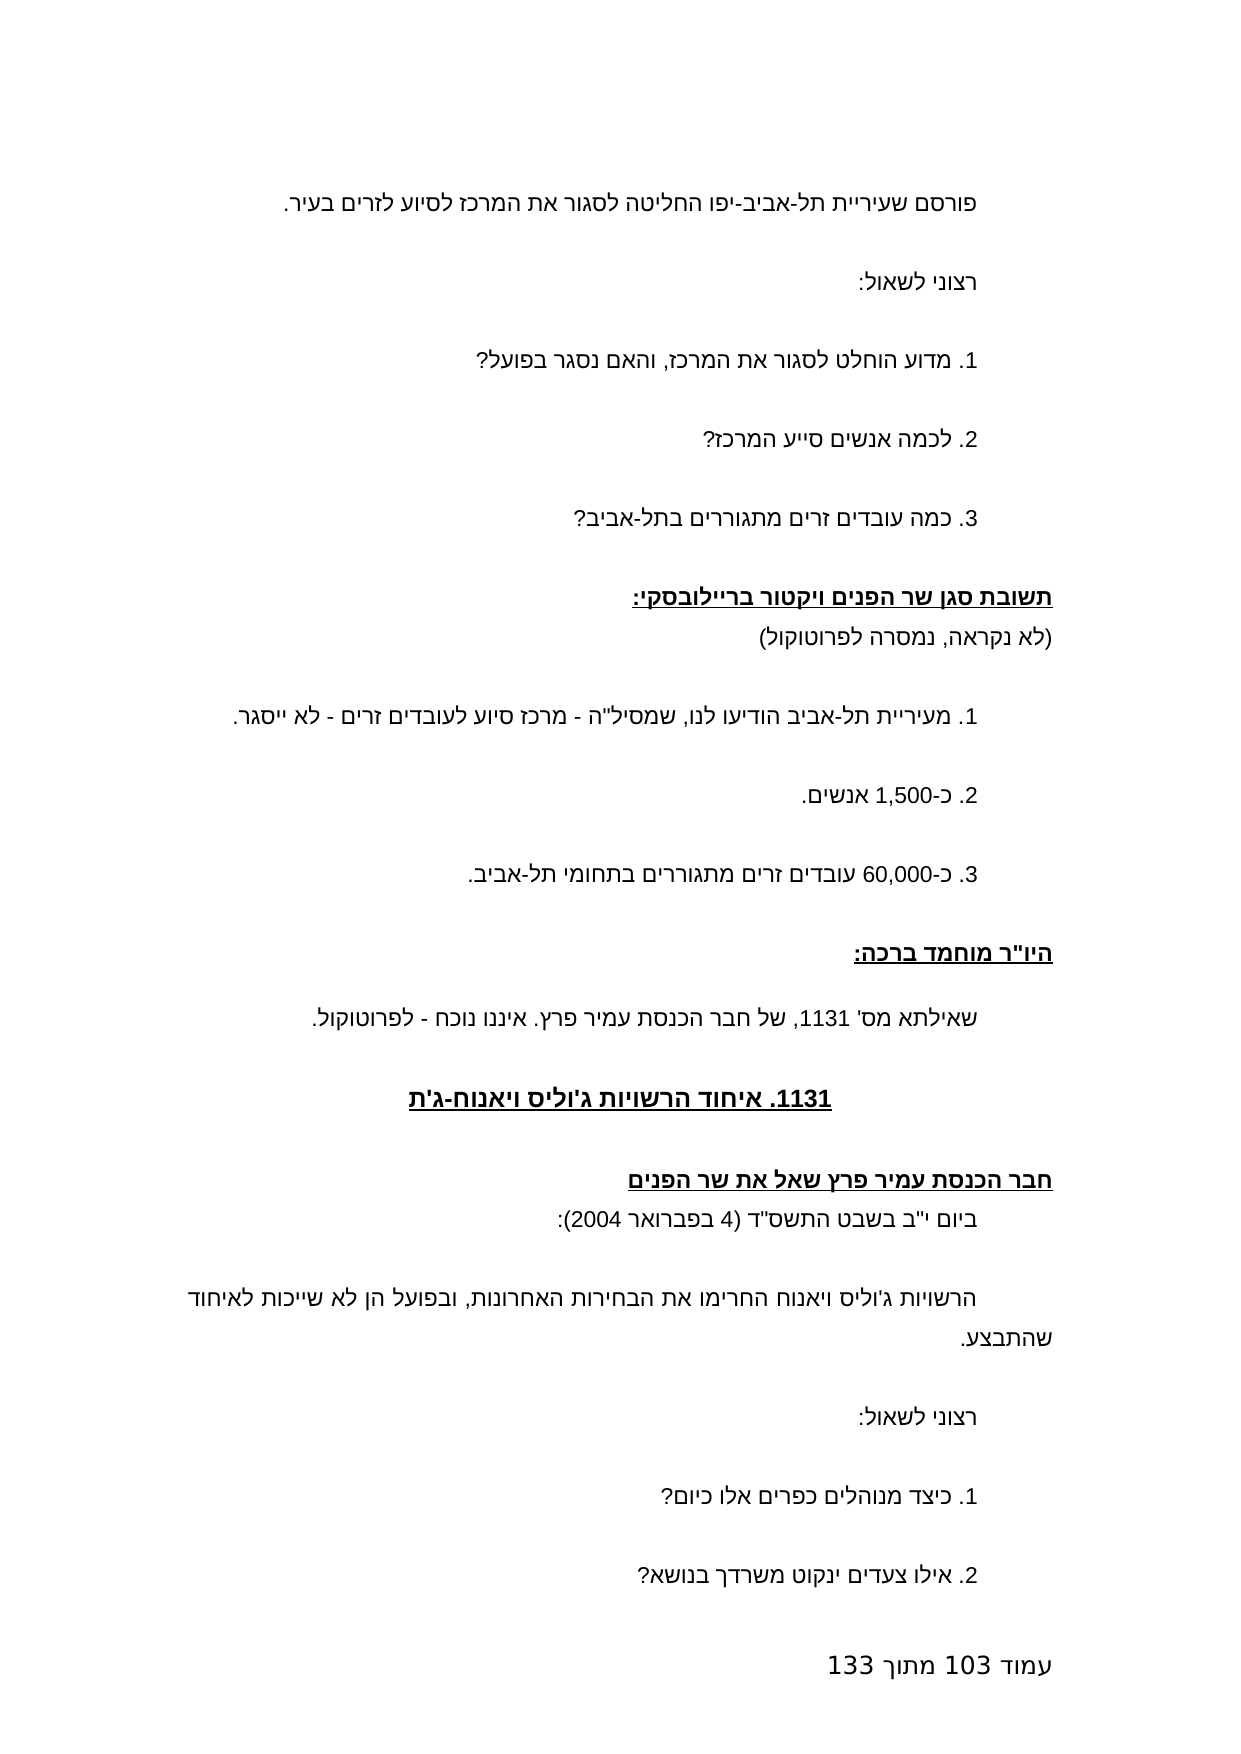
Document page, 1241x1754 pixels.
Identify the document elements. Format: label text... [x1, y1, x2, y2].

text ביום י"ב בשבט התשס"ד (4 בפברואר 2004): [187, 1206, 1053, 1233]
text חבר הכנסת עמיר פרץ שאל את שר הפנים [187, 1167, 1053, 1193]
text היו"ר מוחמד ברכה: [187, 939, 1053, 966]
text רצוני לשאול: [187, 1404, 1053, 1430]
text 2. כ-1,500 אנשים. [187, 782, 1053, 808]
text פורסם שעיריית תל-אביב-יפו החליטה לסגור את המרכז לסיוע לזרים בעיר. [187, 189, 1053, 216]
text 1. כיצד מנוהלים כפרים אלו כיום? [187, 1483, 1053, 1509]
text 2. לכמה אנשים סייע המרכז? [187, 426, 1053, 453]
text שאילתא מס' 1131, של חבר הכנסת עמיר פרץ. איננו נוכח - לפרוטוקול. [187, 1005, 1053, 1032]
text 2. אילו צעדים ינקוט משרדך בנושא? [187, 1562, 1053, 1588]
text רצוני לשאול: [187, 268, 1053, 295]
text (לא נקראה, נמסרה לפרוטוקול) [187, 624, 1053, 650]
text 3. כמה עובדים זרים מתגוררים בתל-אביב? [187, 505, 1053, 532]
text 3. כ-60,000 עובדים זרים מתגוררים בתחומי תל-אביב. [187, 861, 1053, 887]
text תשובת סגן שר הפנים ויקטור בריילובסקי: [187, 584, 1053, 611]
text 1. מדוע הוחלט לסגור את המרכז, והאם נסגר בפועל? [187, 347, 1053, 374]
text 1. מעיריית תל-אביב הודיעו לנו, שמסיל"ה - מרכז סיוע לעובדים זרים - לא ייסגר. [187, 703, 1053, 729]
text הרשויות ג'וליס ויאנוח החרימו את הבחירות האחרונות, ובפועל הן לא שייכות לאיחוד שהתבצע. [187, 1285, 1053, 1351]
text 1131. איחוד הרשויות ג'וליס ויאנוח-ג'ת [187, 1084, 1053, 1113]
